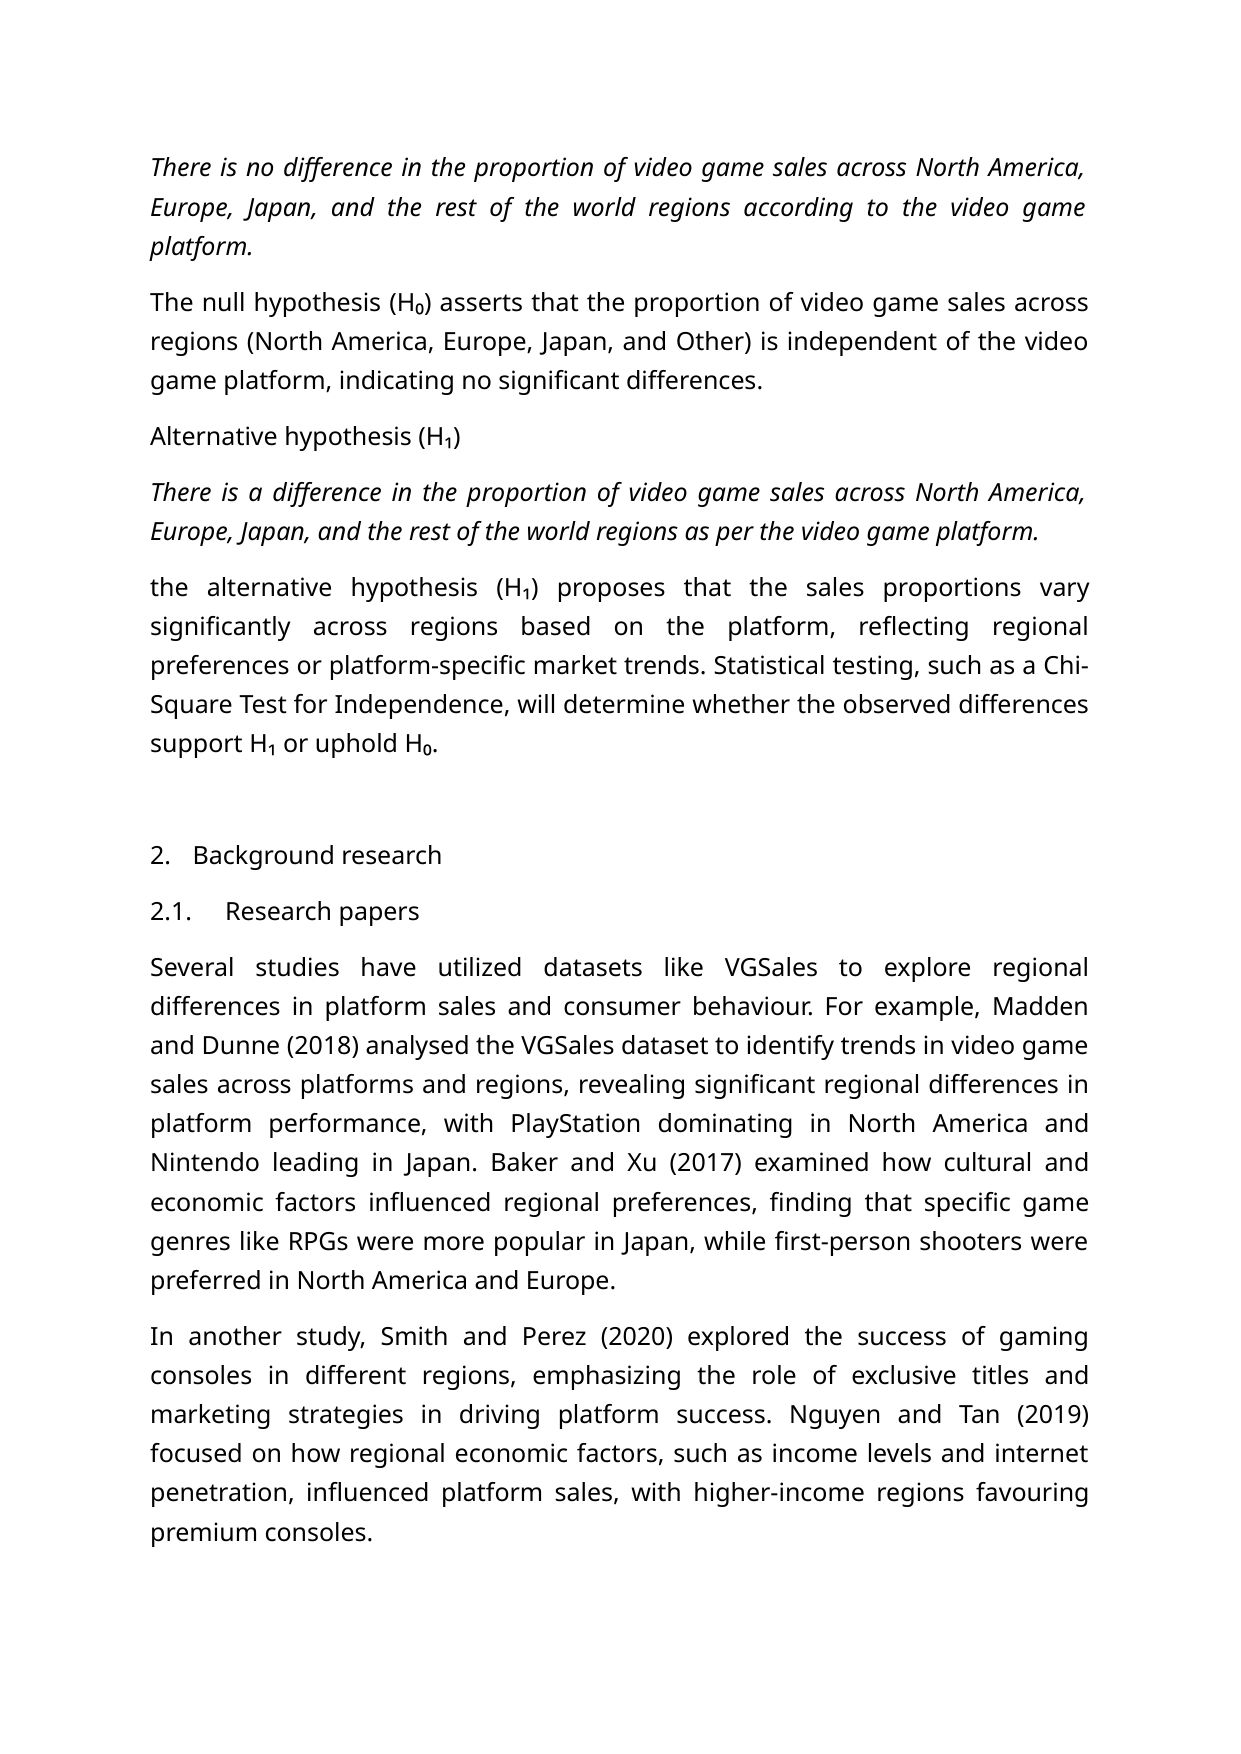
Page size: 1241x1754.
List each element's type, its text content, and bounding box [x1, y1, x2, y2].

list Background research [150, 837, 1090, 872]
text There is no difference in the proportion of video game sales across North America, Europe, Japan, and the rest of the world regions according to the video game platform. [150, 150, 1090, 262]
text In another study, Smith and Perez (2020) explored the success of gaming consoles in different regions, emphasizing the role of exclusive titles and marketing strategies in driving platform success. Nguyen and Tan (2019) focused on how regional economic factors, such as income levels and internet penetration, influenced platform sales, with higher-income regions favouring premium consoles. [150, 1318, 1090, 1548]
text There is a difference in the proportion of video game sales across North America, Europe, Japan, and the rest of the world regions as per the video game platform. [150, 474, 1090, 547]
text Alternative hypothesis (H₁) [150, 418, 1090, 452]
text The null hypothesis (H₀) asserts that the proportion of video game sales across regions (North America, Europe, Japan, and Other) is independent of the video game platform, indicating no significant differences. [150, 284, 1090, 397]
text the alternative hypothesis (H₁) proposes that the sales proportions vary significantly across regions based on the platform, reflecting regional preferences or platform-specific market trends. Statistical testing, such as a Chi-Square Test for Independence, will determine whether the observed differences support H₁ or uphold H₀. [150, 569, 1090, 760]
text 2.1. Research papers [150, 893, 1090, 927]
text Several studies have utilized datasets like VGSales to explore regional differences in platform sales and consumer behaviour. For example, Madden and Dunne (2018) analysed the VGSales dataset to identify trends in video game sales across platforms and regions, revealing significant regional differences in platform performance, with PlayStation dominating in North America and Nintendo leading in Japan. Baker and Xu (2017) examined how cultural and economic factors influenced regional preferences, finding that specific game genres like RPGs were more popular in Japan, while first-person shooters were preferred in North America and Europe. [150, 949, 1090, 1297]
